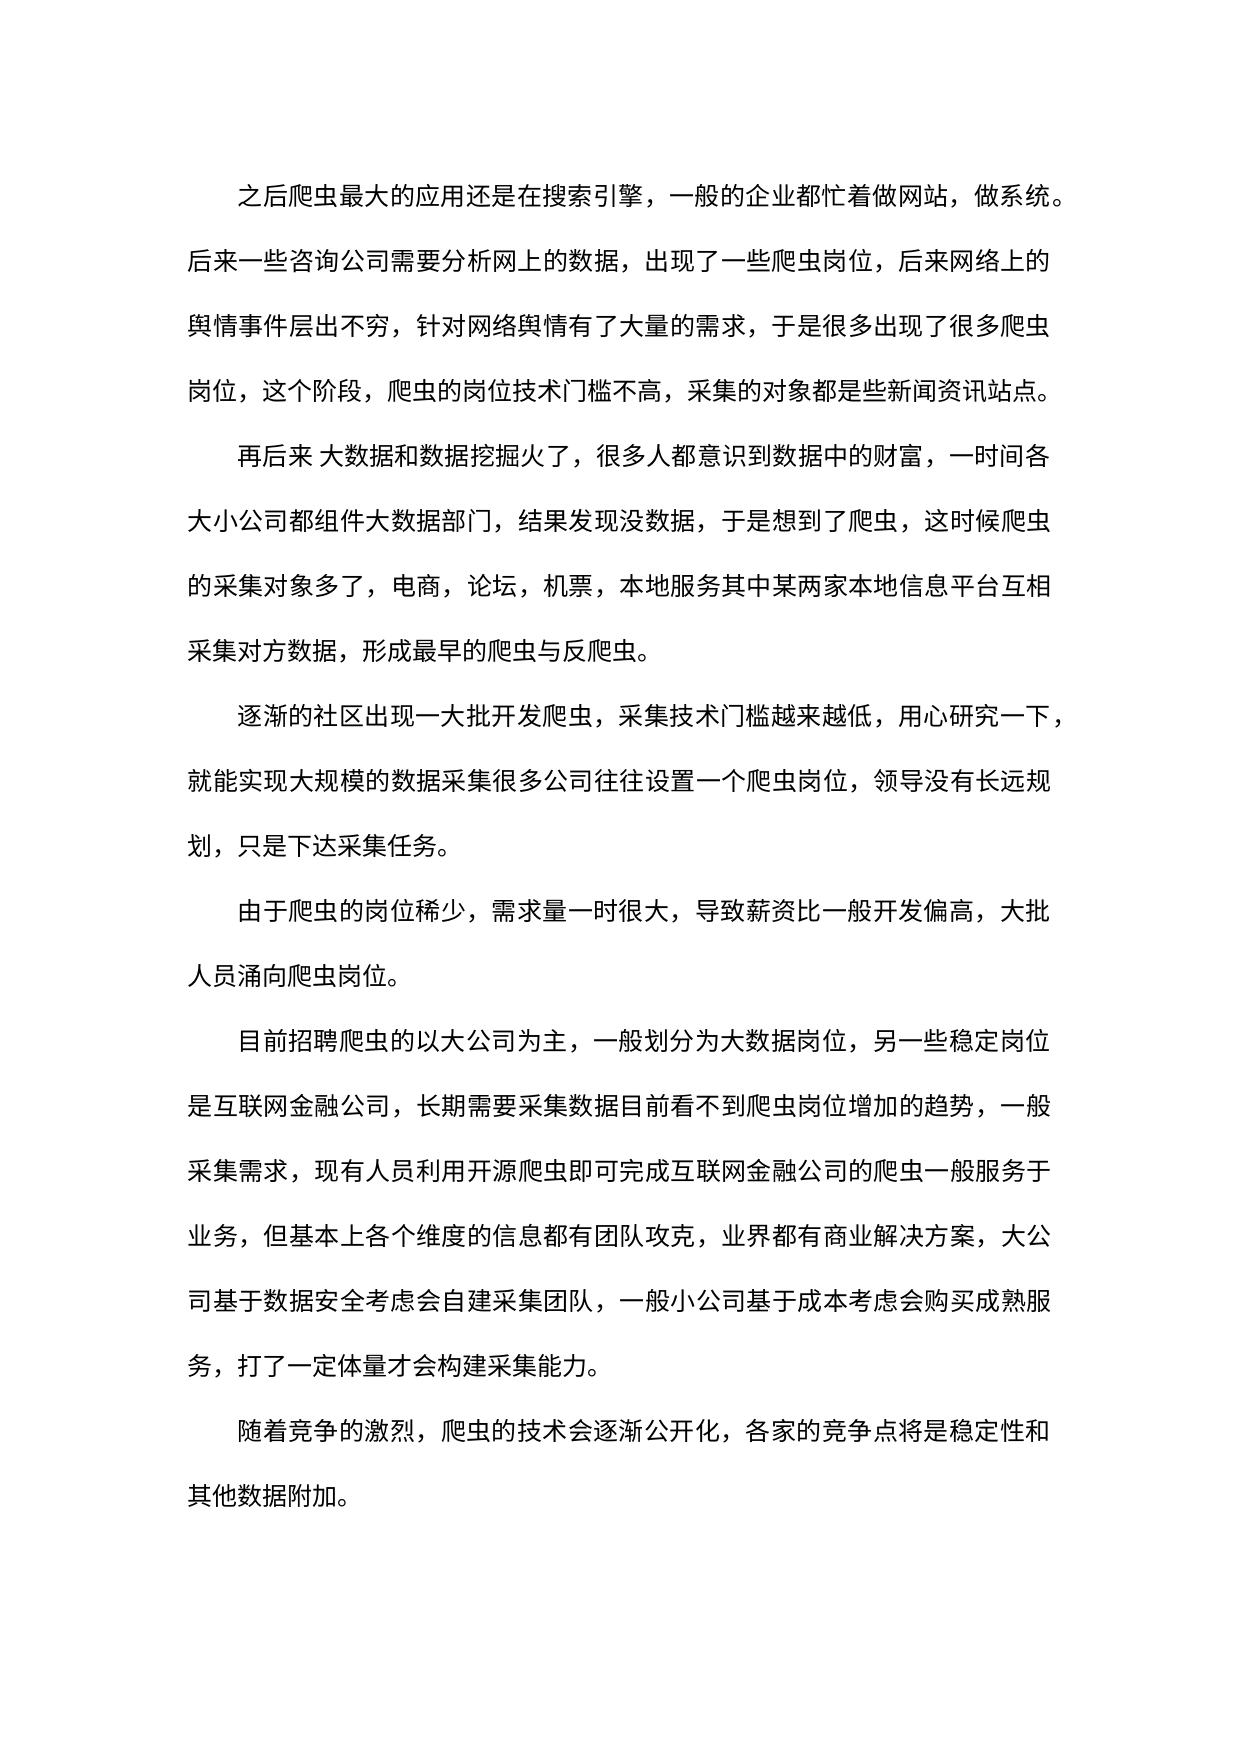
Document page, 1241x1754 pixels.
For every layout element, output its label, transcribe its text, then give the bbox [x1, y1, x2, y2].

text 随着竞争的激烈，爬虫的技术会逐渐公开化，各家的竞争点将是稳定性和其他数据附加。 [187, 1397, 1053, 1527]
text 再后来 大数据和数据挖掘火了，很多人都意识到数据中的财富，一时间各大小公司都组件大数据部门，结果发现没数据，于是想到了爬虫，这时候爬虫的采集对象多了，电商，论坛，机票，本地服务其中某两家本地信息平台互相采集对方数据，形成最早的爬虫与反爬虫。 [187, 422, 1053, 682]
text 由于爬虫的岗位稀少，需求量一时很大，导致薪资比一般开发偏高，大批人员涌向爬虫岗位。 [187, 877, 1053, 1007]
text 逐渐的社区出现一大批开发爬虫，采集技术门槛越来越低，用心研究一下，就能实现大规模的数据采集很多公司往往设置一个爬虫岗位，领导没有长远规划，只是下达采集任务。 [187, 682, 1053, 877]
text 目前招聘爬虫的以大公司为主，一般划分为大数据岗位，另一些稳定岗位是互联网金融公司，长期需要采集数据目前看不到爬虫岗位增加的趋势，一般采集需求，现有人员利用开源爬虫即可完成互联网金融公司的爬虫一般服务于业务，但基本上各个维度的信息都有团队攻克，业界都有商业解决方案，大公司基于数据安全考虑会自建采集团队，一般小公司基于成本考虑会购买成熟服务，打了一定体量才会构建采集能力。 [187, 1007, 1053, 1397]
text 之后爬虫最大的应用还是在搜索引擎，一般的企业都忙着做网站，做系统。后来一些咨询公司需要分析网上的数据，出现了一些爬虫岗位，后来网络上的舆情事件层出不穷，针对网络舆情有了大量的需求，于是很多出现了很多爬虫岗位，这个阶段，爬虫的岗位技术门槛不高，采集的对象都是些新闻资讯站点。 [187, 162, 1053, 422]
